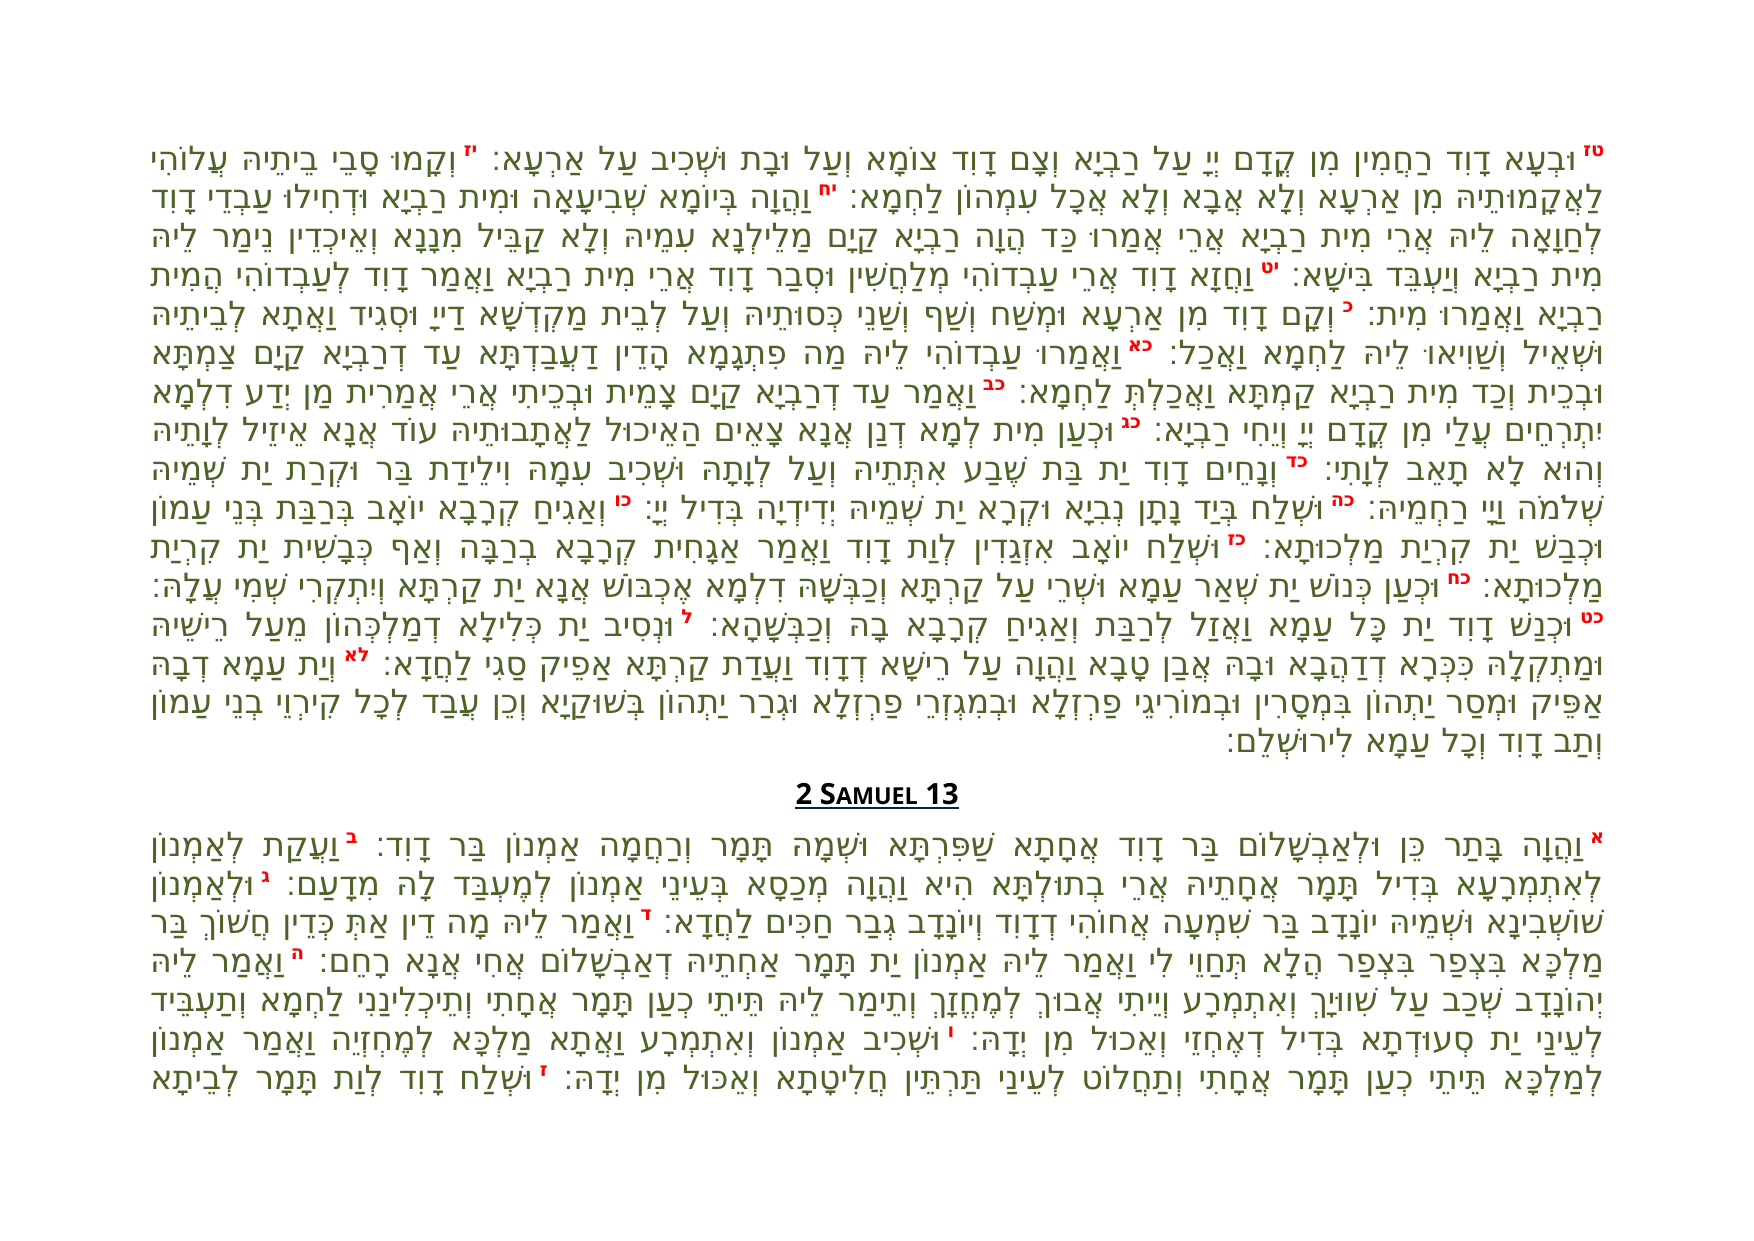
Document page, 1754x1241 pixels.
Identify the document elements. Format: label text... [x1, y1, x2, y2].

text 2 Samuel 13 [150, 773, 1604, 813]
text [150, 825, 1604, 1097]
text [150, 139, 1604, 761]
